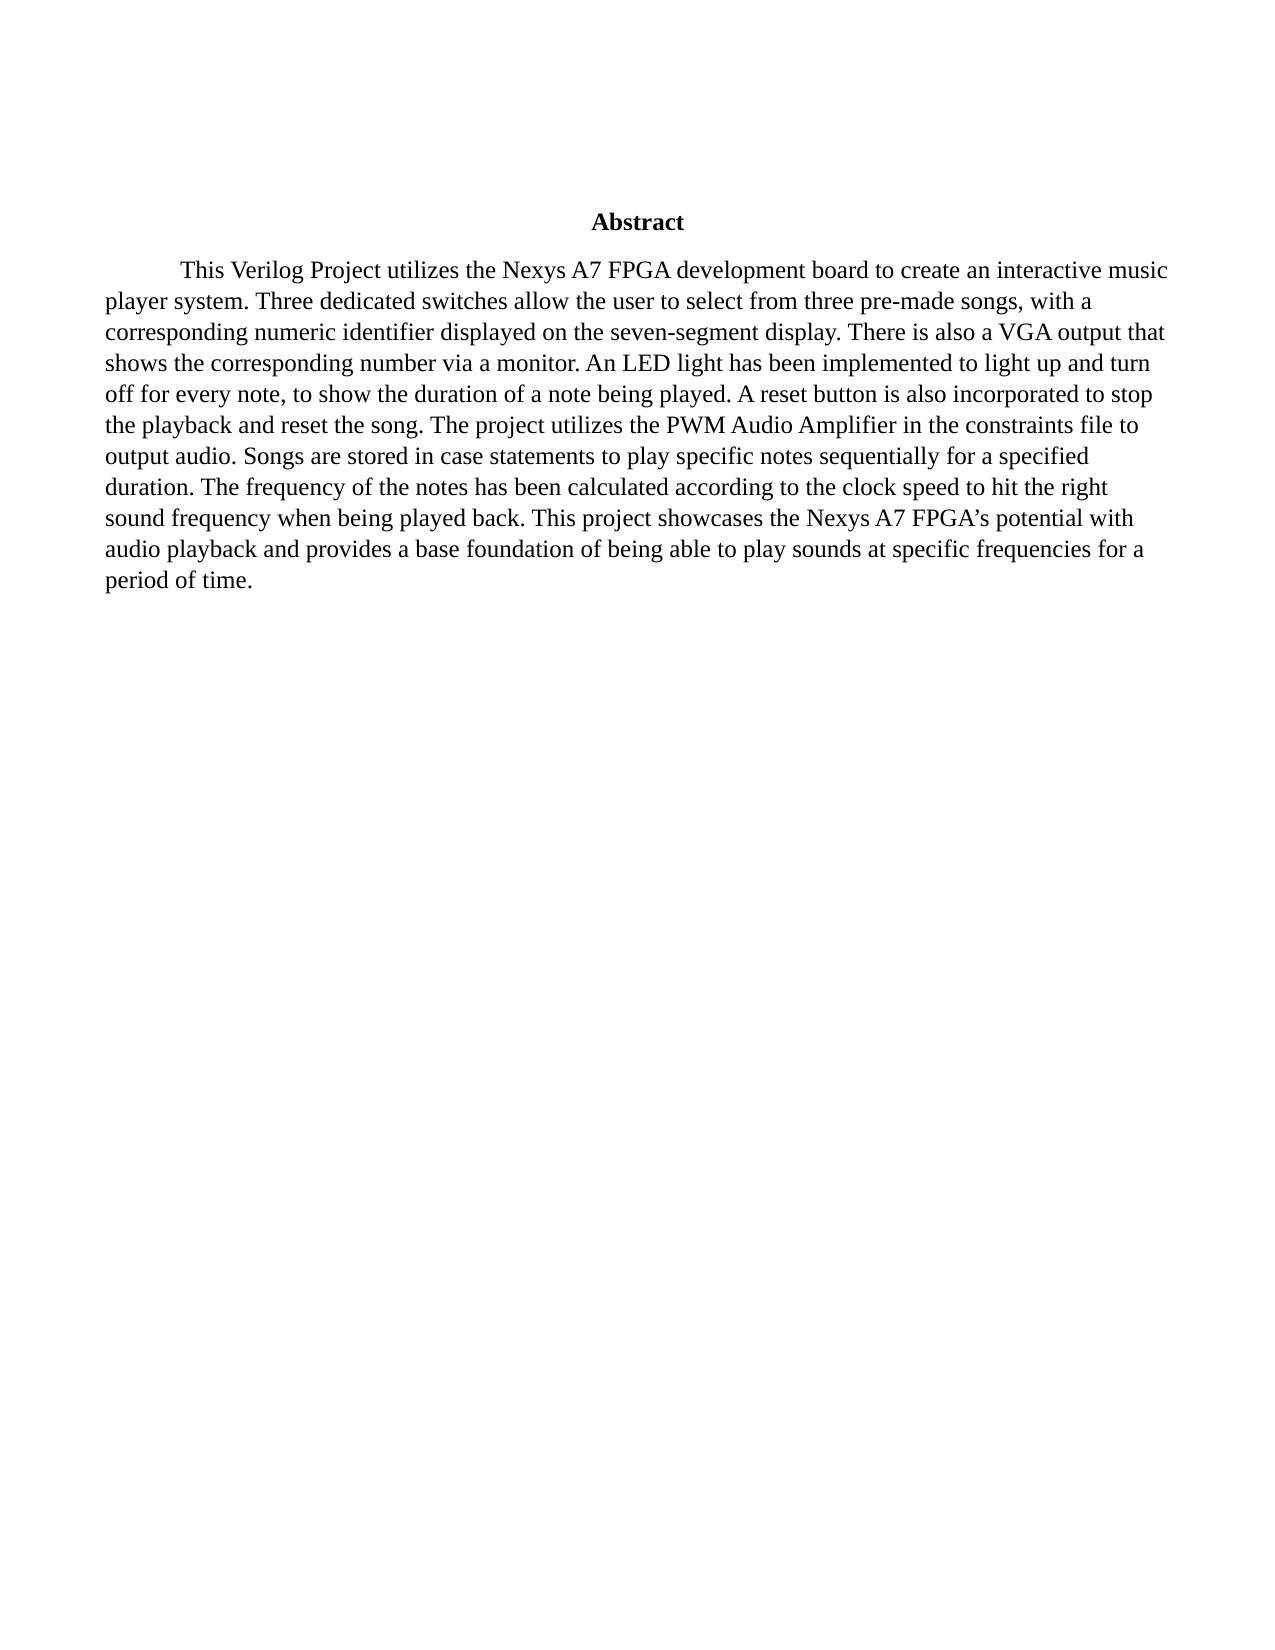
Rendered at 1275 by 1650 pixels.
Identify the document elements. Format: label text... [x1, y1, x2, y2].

text Abstract [105, 207, 1170, 236]
text This Verilog Project utilizes the Nexys A7 FPGA development board to create an interactive music player system. Three dedicated switches allow the user to select from three pre-made songs, with a corresponding numeric identifier displayed on the seven-segment display. There is also a VGA output that shows the corresponding number via a monitor. An LED light has been implemented to light up and turn off for every note, to show the duration of a note being played. A reset button is also incorporated to stop the playback and reset the song. The project utilizes the PWM Audio Amplifier in the constraints file to output audio. Songs are stored in case statements to play specific notes sequentially for a specified duration. The frequency of the notes has been calculated according to the clock speed to hit the right sound frequency when being played back. This project showcases the Nexys A7 FPGA’s potential with audio playback and provides a base foundation of being able to play sounds at specific frequencies for a period of time. [105, 255, 1170, 594]
